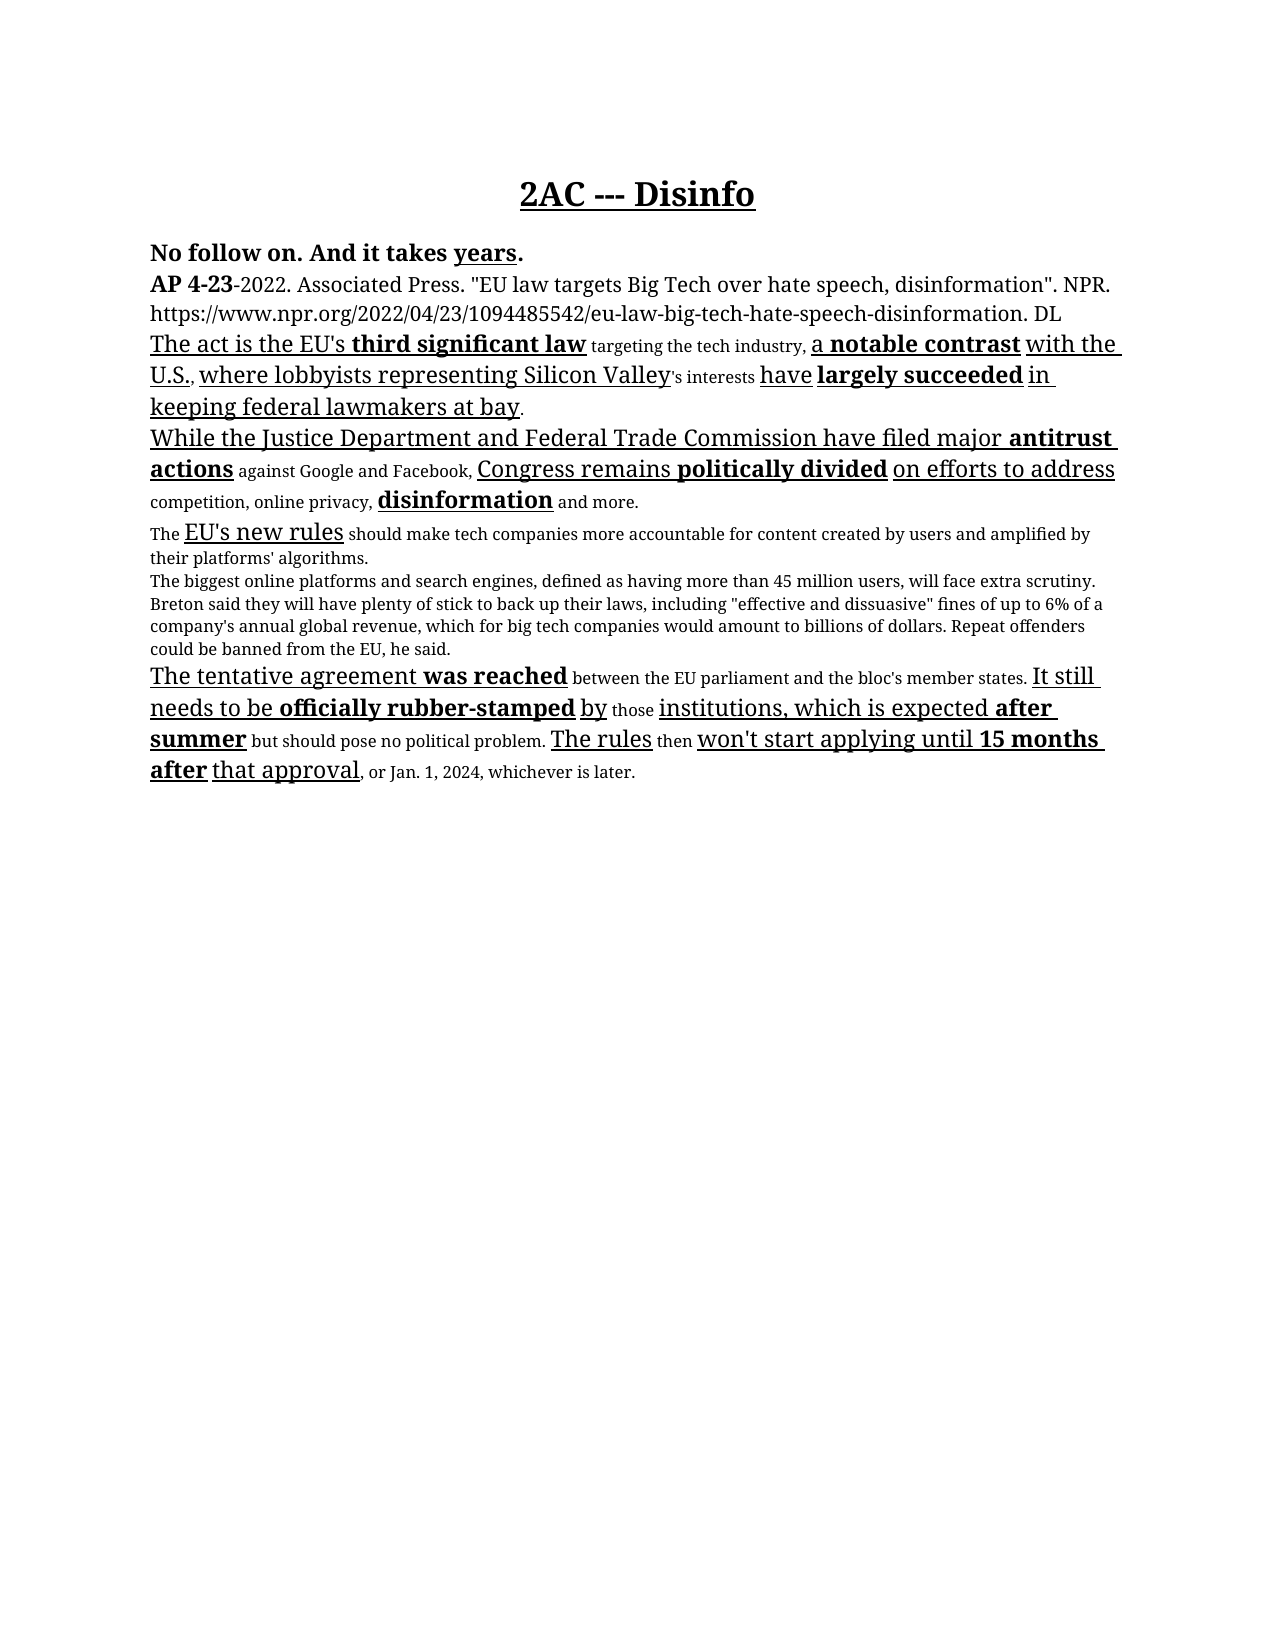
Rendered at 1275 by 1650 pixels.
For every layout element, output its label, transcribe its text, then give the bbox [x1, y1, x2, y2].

subtitle 2AC --- Disinfo [150, 171, 1125, 216]
text The act is the EU's third significant law targeting the tech industry, a notable contrast with the U.S., where lobbyists representing Silicon Valley's interests have largely succeeded in keeping federal lawmakers at bay. [150, 328, 1125, 422]
text The tentative agreement was reached between the EU parliament and the bloc's member states. It still needs to be officially rubber-stamped by those institutions, which is expected after summer but should pose no political problem. The rules then won't start applying until 15 months after that approval, or Jan. 1, 2024, whichever is later. [150, 660, 1125, 785]
subtitle No follow on. And it takes years. [150, 237, 1125, 268]
text The biggest online platforms and search engines, defined as having more than 45 million users, will face extra scrutiny. [150, 569, 1125, 592]
text Breton said they will have plenty of stick to back up their laws, including "effective and dissuasive" fines of up to 6% of a company's annual global revenue, which for big tech companies would amount to billions of dollars. Repeat offenders could be banned from the EU, he said. [150, 592, 1125, 660]
text The EU's new rules should make tech companies more accountable for content created by users and amplified by their platforms' algorithms. [150, 516, 1125, 569]
text While the Justice Department and Federal Trade Commission have filed major antitrust actions against Google and Facebook, Congress remains politically divided on efforts to address competition, online privacy, disinformation and more. [150, 422, 1125, 516]
text AP 4-23-2022. Associated Press. "EU law targets Big Tech over hate speech, disinformation". NPR. https://www.npr.org/2022/04/23/1094485542/eu-law-big-tech-hate-speech-disinformation. DL [150, 268, 1125, 328]
